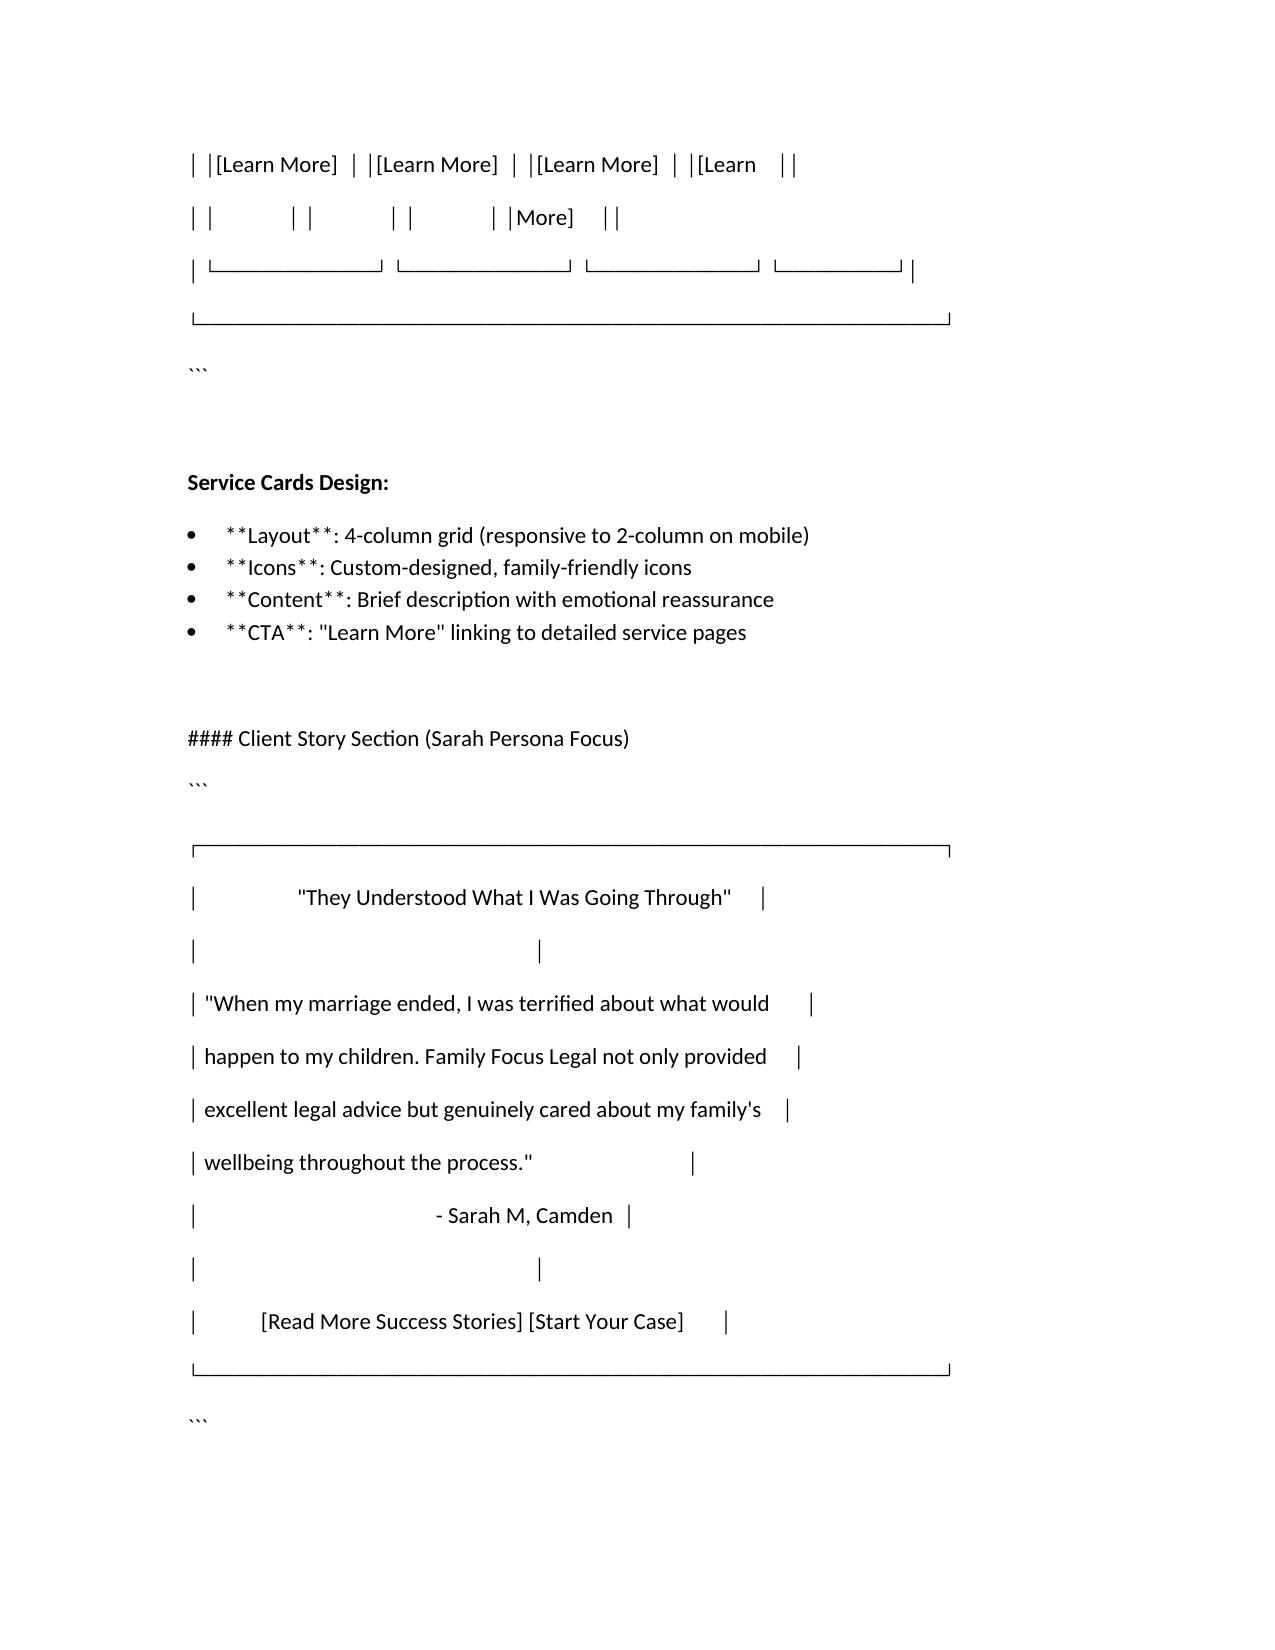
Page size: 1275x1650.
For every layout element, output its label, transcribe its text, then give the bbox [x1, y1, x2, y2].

text │ └──────────────┘ └──────────────┘ └──────────────┘ └──────────┘│ [187, 256, 1087, 284]
list **Layout**: 4-column grid (responsive to 2-column on mobile) [187, 521, 1087, 549]
text Service Cards Design: [187, 468, 1087, 496]
text │ [Read More Success Stories] [Start Your Case] │ [187, 1307, 1087, 1335]
list **Content**: Brief description with emotional reassurance [187, 586, 1087, 613]
text ``` [187, 1413, 1087, 1441]
text │ │ [187, 1254, 1087, 1282]
text │ │ │ │ │ │ │ │More] ││ [187, 203, 1087, 231]
text ┌─────────────────────────────────────────────────────────────────┐ [187, 830, 1087, 858]
text │ │[Learn More] │ │[Learn More] │ │[Learn More] │ │[Learn ││ [187, 150, 1087, 178]
text │ wellbeing throughout the process." │ [187, 1148, 1087, 1176]
text │ "When my marriage ended, I was terrified about what would │ [187, 989, 1087, 1017]
text │ happen to my children. Family Focus Legal not only provided │ [187, 1042, 1087, 1070]
text │ excellent legal advice but genuinely cared about my family's │ [187, 1095, 1087, 1123]
list **CTA**: "Learn More" linking to detailed service pages [187, 618, 1087, 646]
text #### Client Story Section (Sarah Persona Focus) [187, 724, 1087, 752]
text └─────────────────────────────────────────────────────────────────┘ [187, 309, 1087, 337]
text │ "They Understood What I Was Going Through" │ [187, 883, 1087, 911]
text │ - Sarah M, Camden │ [187, 1201, 1087, 1229]
text ``` [187, 777, 1087, 805]
list **Icons**: Custom-designed, family-friendly icons [187, 553, 1087, 581]
text └─────────────────────────────────────────────────────────────────┘ [187, 1360, 1087, 1388]
text │ │ [187, 936, 1087, 964]
text ``` [187, 362, 1087, 390]
